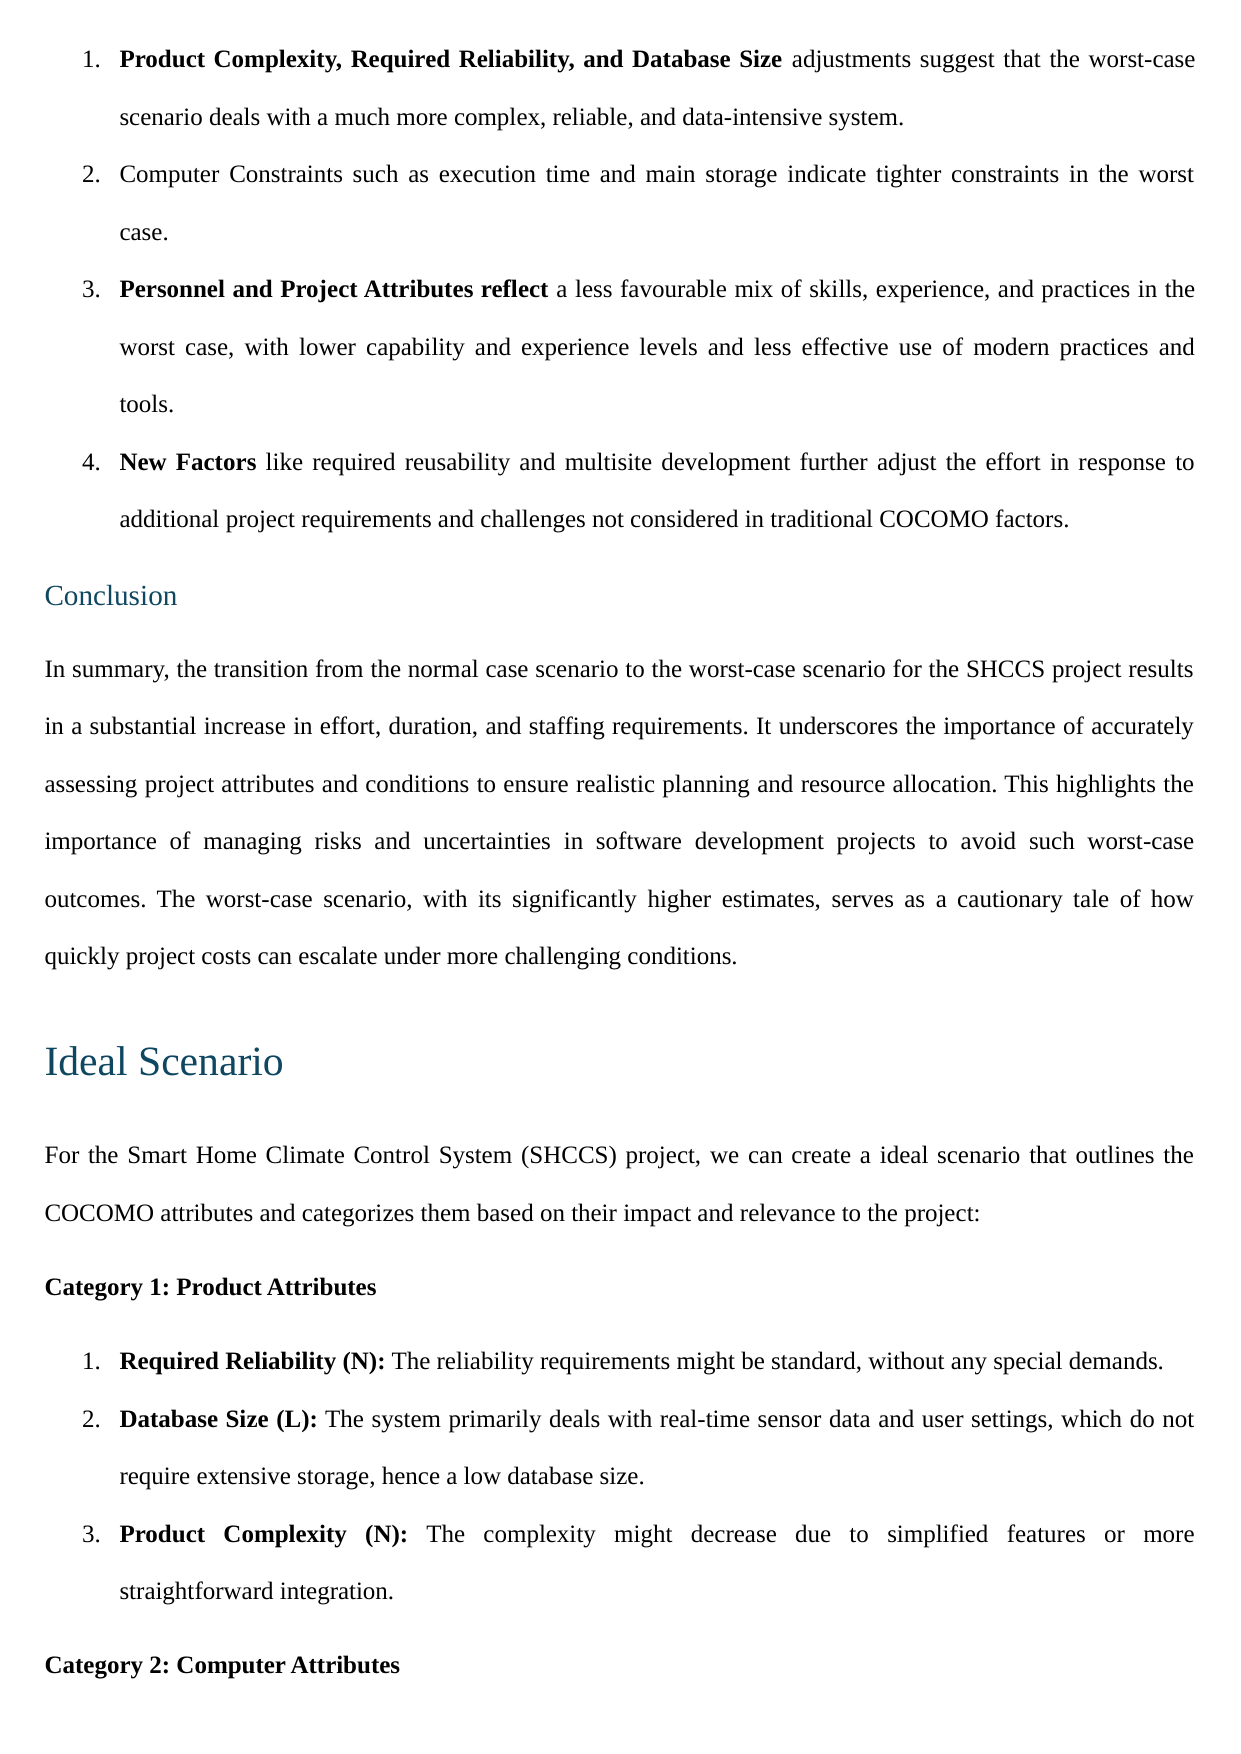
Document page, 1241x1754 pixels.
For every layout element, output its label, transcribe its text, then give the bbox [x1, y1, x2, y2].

text For the Smart Home Climate Control System (SHCCS) project, we can create a ideal scenario that outlines the COCOMO attributes and categorizes them based on their impact and relevance to the project: [44, 1141, 1196, 1227]
subtitle Ideal Scenario [44, 1036, 1196, 1084]
text Category 1: Product Attributes [44, 1272, 1196, 1301]
list Personnel and Project Attributes reflect a less favourable mix of skills, experience, and practices in the worst case, with lower capability and experience levels and less effective use of modern practices and tools. [82, 274, 1196, 418]
list Product Complexity (N): The complexity might decrease due to simplified features or more straightforward integration. [82, 1519, 1196, 1605]
list Computer Constraints such as execution time and main storage indicate tighter constraints in the worst case. [82, 159, 1196, 246]
text Category 2: Computer Attributes [44, 1651, 1196, 1679]
list New Factors like required reusability and multisite development further adjust the effort in response to additional project requirements and challenges not considered in traditional COCOMO factors. [82, 447, 1196, 533]
list Required Reliability (N): The reliability requirements might be standard, without any special demands. [82, 1346, 1196, 1375]
list Database Size (L): The system primarily deals with real-time sensor data and user settings, which do not require extensive storage, hence a low database size. [82, 1404, 1196, 1490]
text In summary, the transition from the normal case scenario to the worst-case scenario for the SHCCS project results in a substantial increase in effort, duration, and staffing requirements. It underscores the importance of accurately assessing project attributes and conditions to ensure realistic planning and resource allocation. This highlights the importance of managing risks and uncertainties in software development projects to avoid such worst-case outcomes. The worst-case scenario, with its significantly higher estimates, serves as a cautionary tale of how quickly project costs can escalate under more challenging conditions. [44, 654, 1196, 970]
subtitle Conclusion [44, 578, 1196, 612]
list Product Complexity, Required Reliability, and Database Size adjustments suggest that the worst-case scenario deals with a much more complex, reliable, and data-intensive system. [82, 44, 1196, 131]
